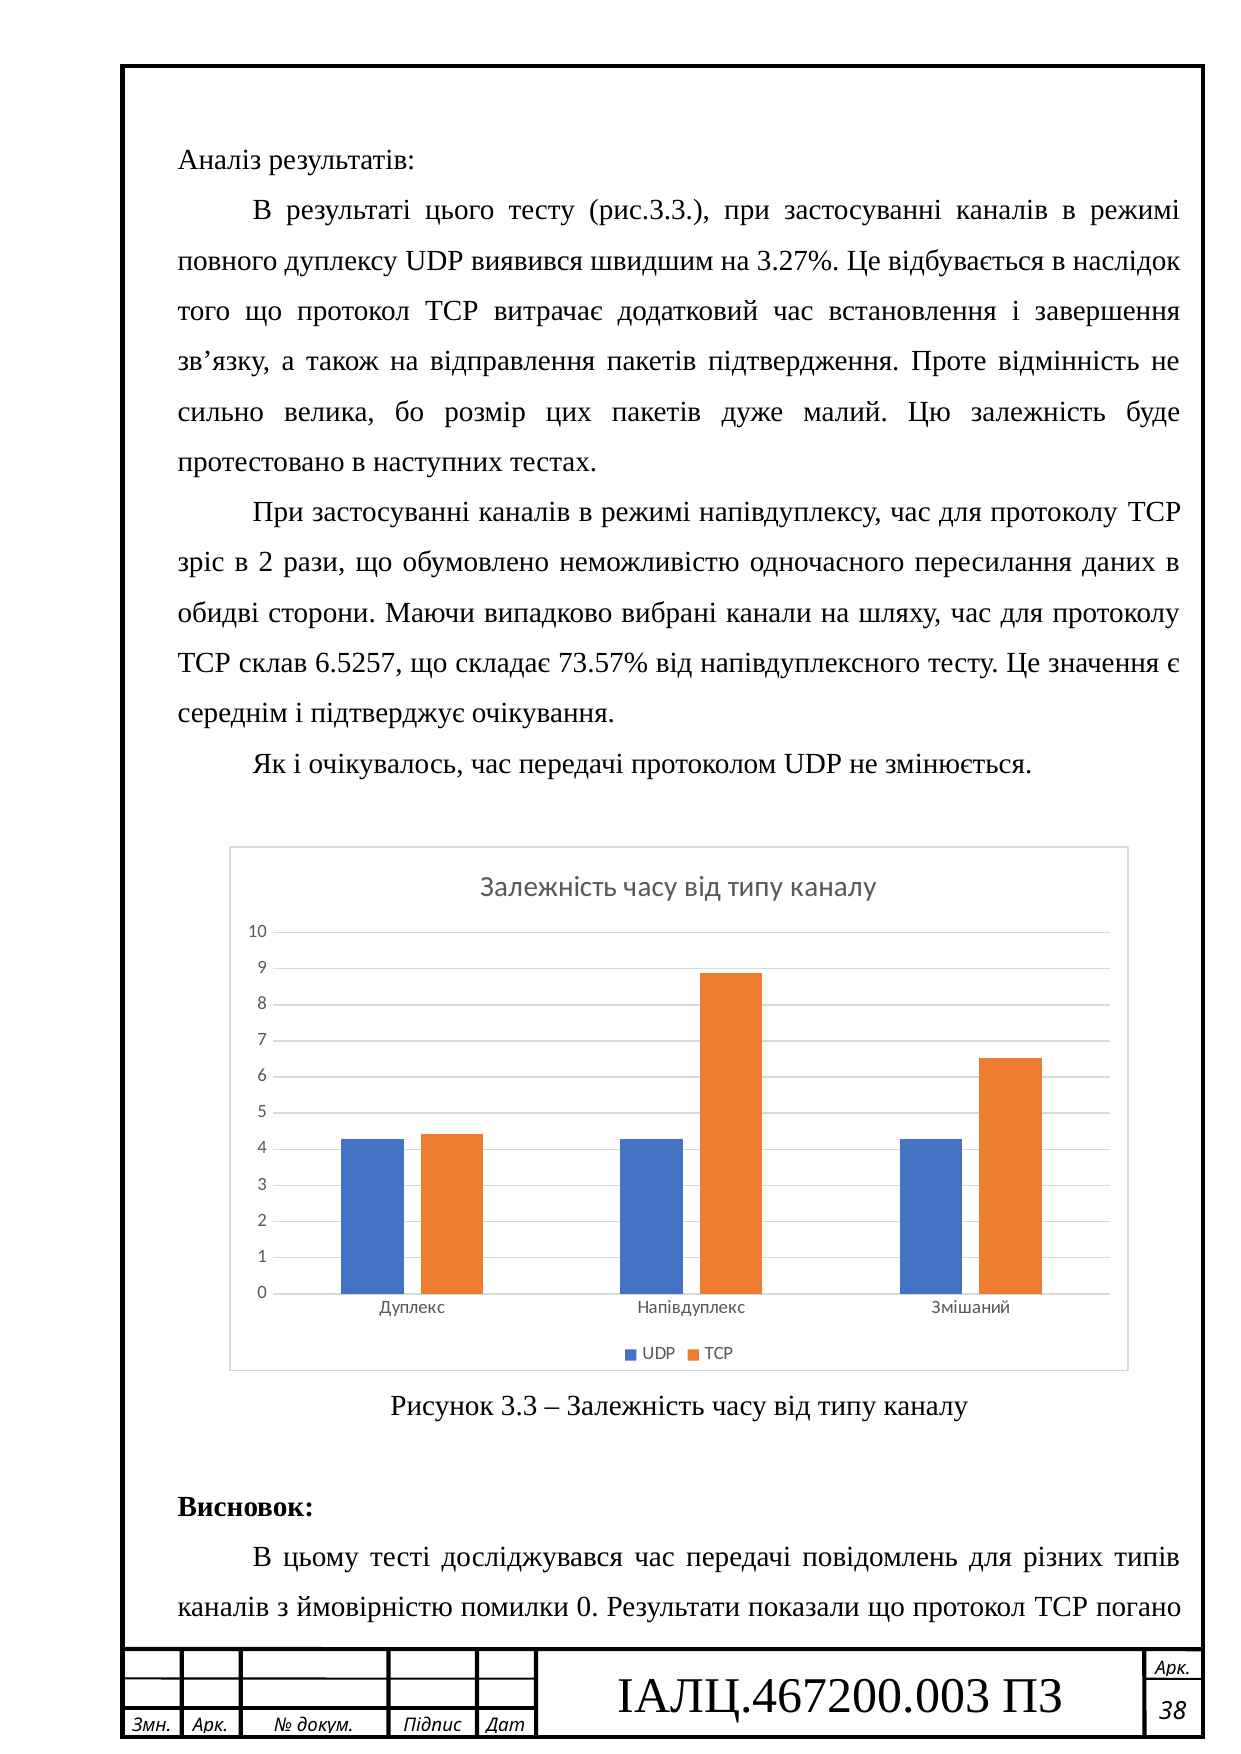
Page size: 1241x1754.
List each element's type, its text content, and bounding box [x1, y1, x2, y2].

text В результаті цього тесту (рис.3.3.), при застосуванні каналів в режимі повного дуплексу UDP виявився швидшим на 3.27%. Це відбувається в наслідок того що протокол TCP витрачає додатковий час встановлення і завершення зв’язку, а також на відправлення пакетів підтвердження. Проте відмінність не сильно велика, бо розмір цих пакетів дуже малий. Цю залежність буде протестовано в наступних тестах. [177, 192, 1181, 477]
text Рисунок 3.3 – Залежність часу від типу каналу [177, 1388, 1181, 1422]
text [177, 1539, 1181, 1623]
text Як і очікувалось, час передачі протоколом UDP не змінюється. [177, 746, 1181, 779]
text Аналіз результатів: [177, 142, 1181, 176]
text При застосуванні каналів в режимі напівдуплексу, час для протоколу TCP зріс в 2 рази, що обумовлено неможливістю одночасного пересилання даних в обидві сторони. Маючи випадково вибрані канали на шляху, час для протоколу TCP склав 6.5257, що складає 73.57% від напівдуплексного тесту. Це значення є середнім і підтверджує очікування. [177, 494, 1181, 729]
text Висновок: [177, 1489, 1181, 1522]
